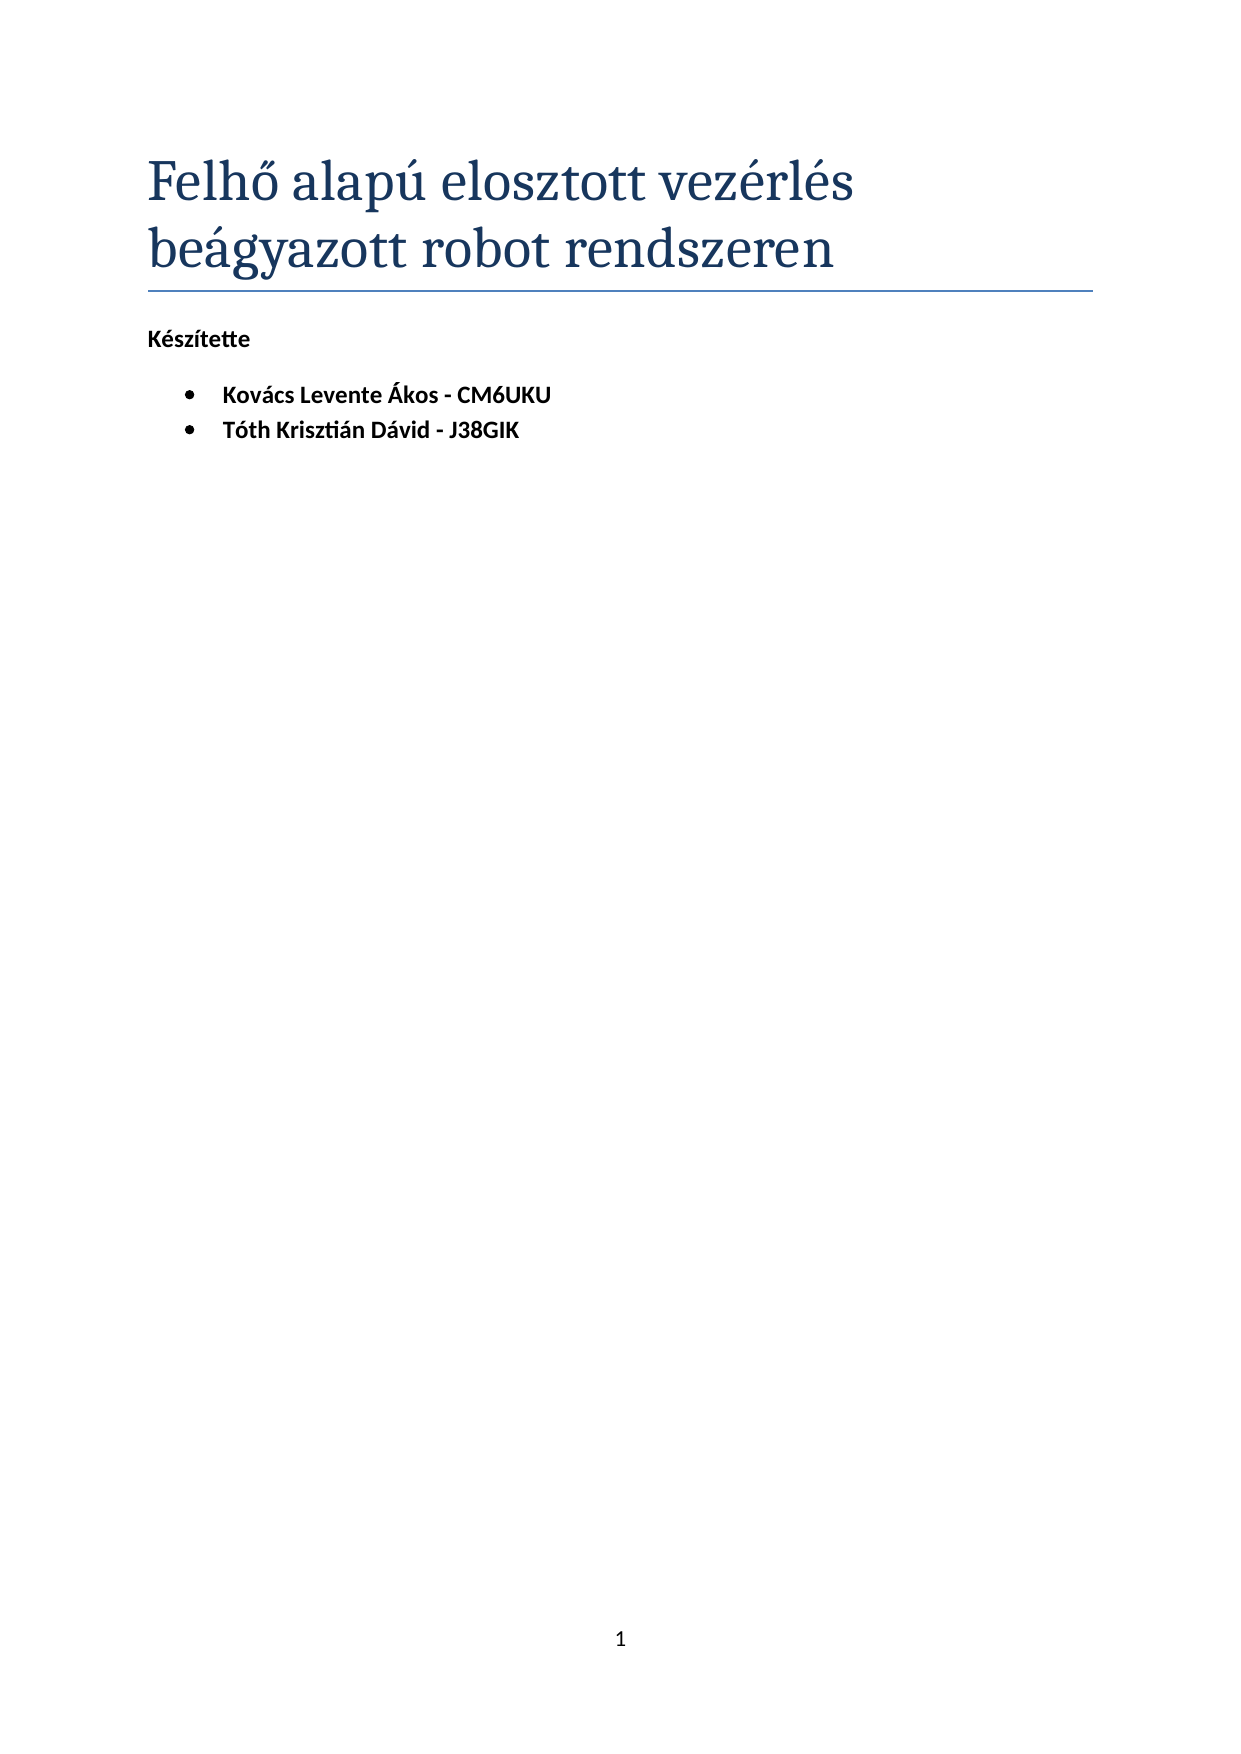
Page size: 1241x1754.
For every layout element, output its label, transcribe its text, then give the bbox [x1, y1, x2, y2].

text Készítette [148, 323, 1093, 354]
list Kovács Levente Ákos - CM6UKU [185, 379, 1093, 410]
title Felhő alapú elosztott vezérlés beágyazott robot rendszeren [148, 148, 1093, 290]
list Tóth Krisztián Dávid - J38GIK [185, 414, 1093, 445]
